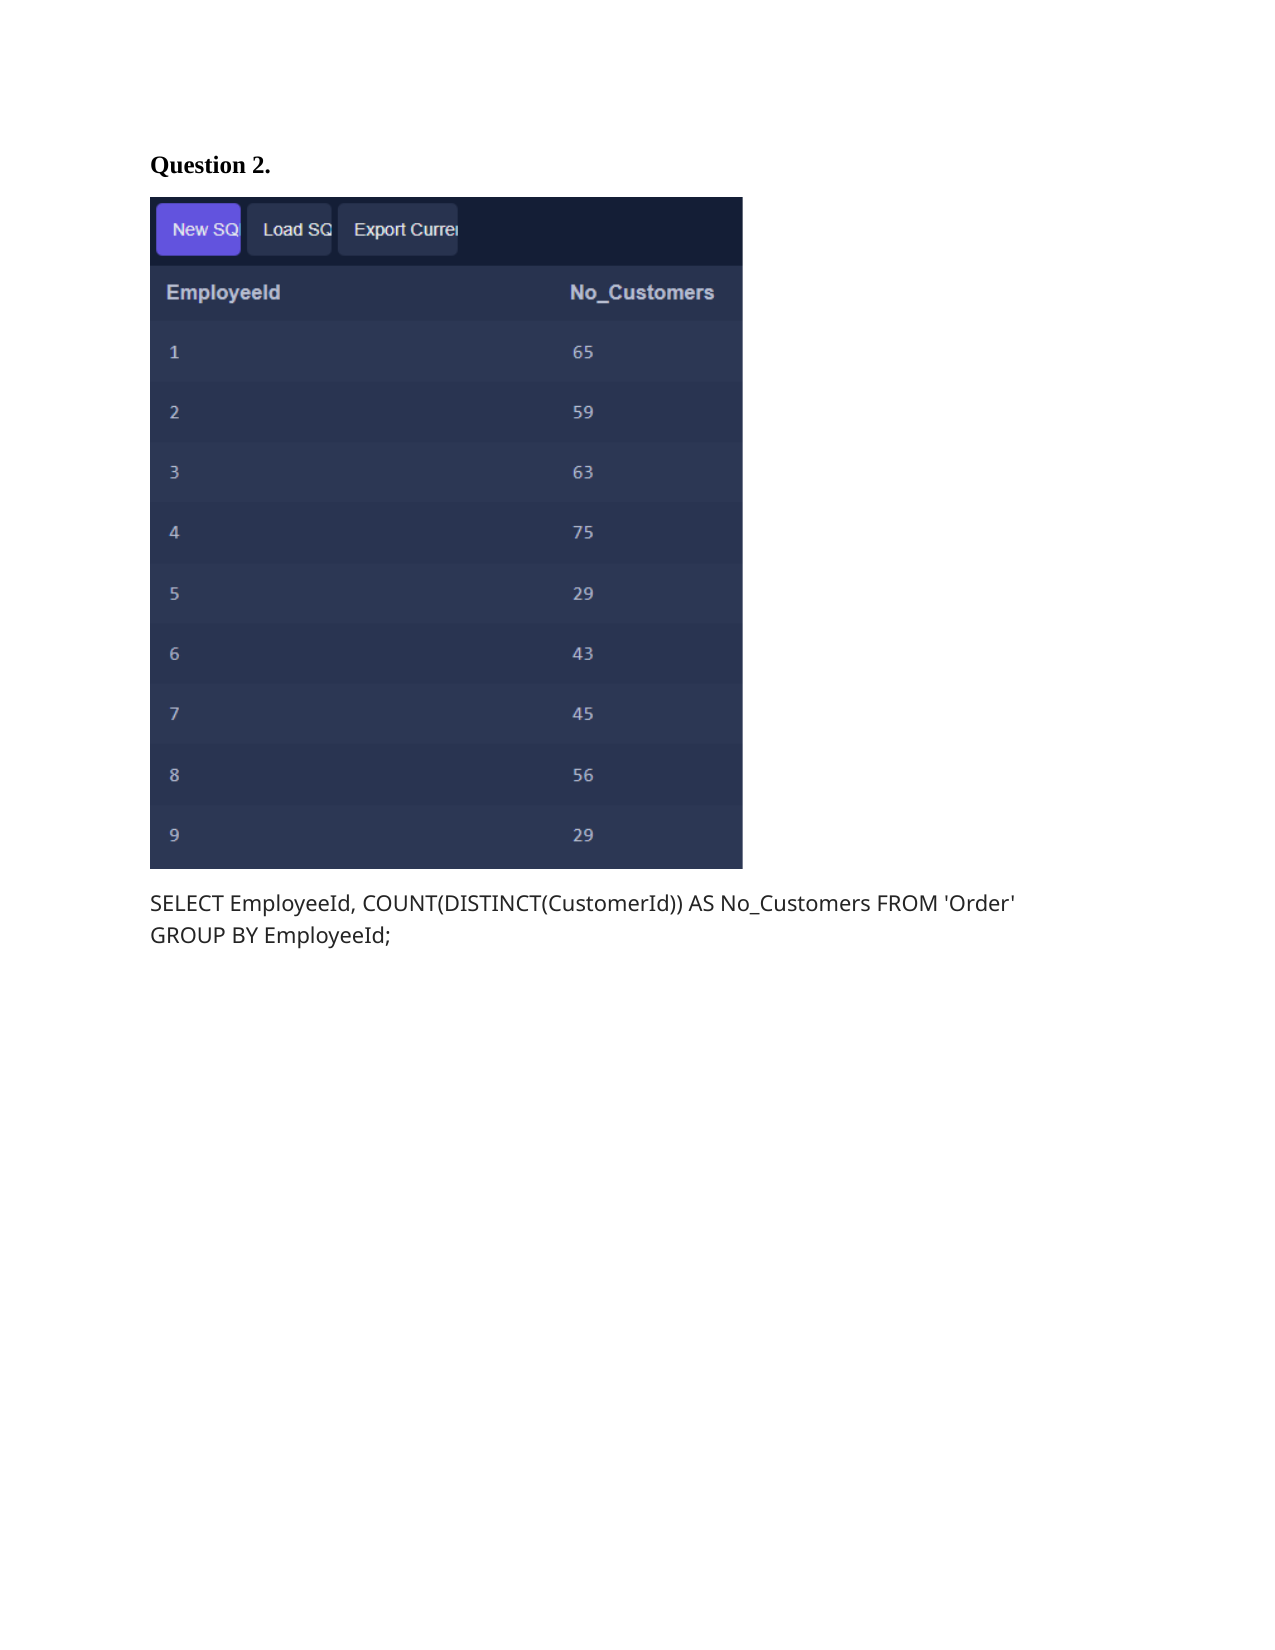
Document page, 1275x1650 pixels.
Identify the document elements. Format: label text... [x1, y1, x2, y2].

picture [150, 197, 743, 869]
text SELECT EmployeeId, COUNT(DISTINCT(CustomerId)) AS No_Customers FROM 'Order' GROUP BY EmployeeId; [150, 888, 1125, 950]
text Question 2. [150, 150, 1125, 179]
